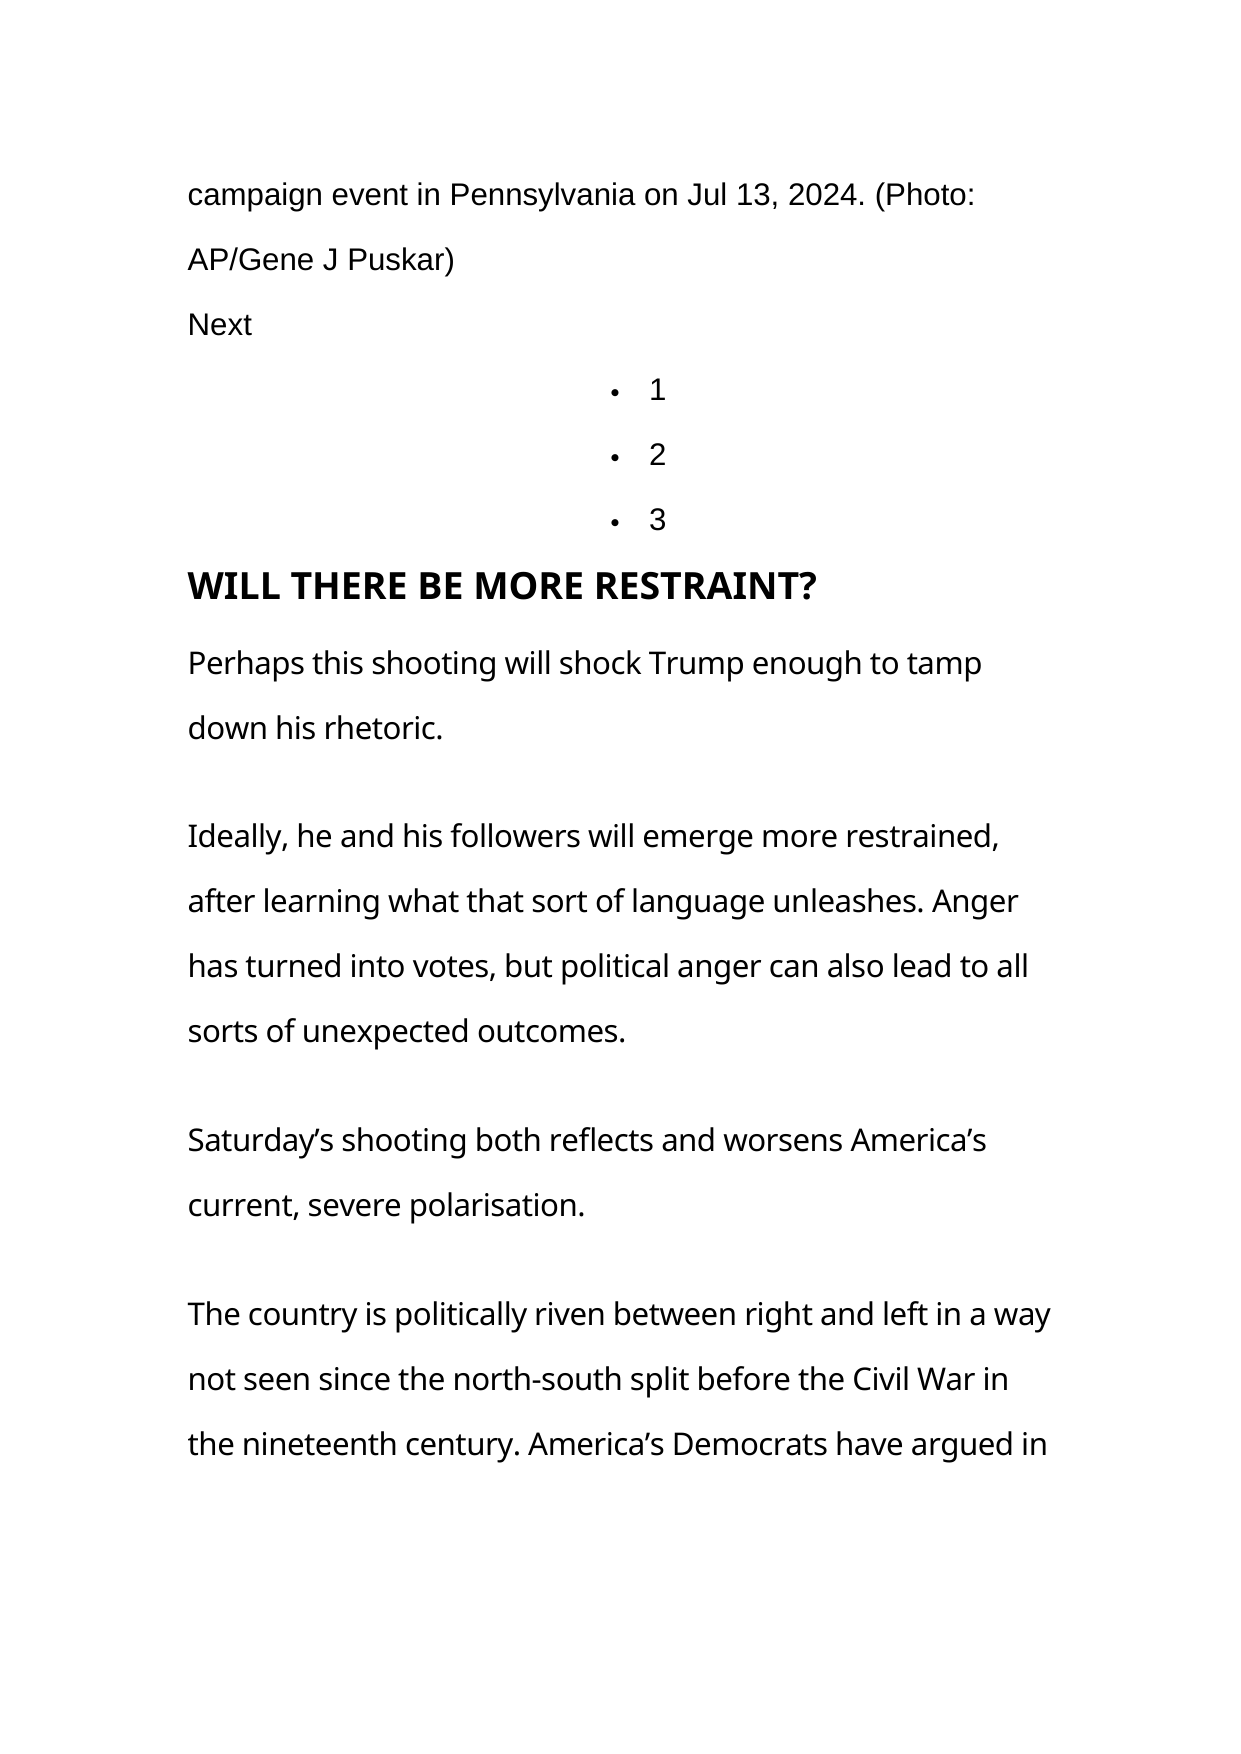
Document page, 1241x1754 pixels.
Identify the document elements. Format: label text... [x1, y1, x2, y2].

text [187, 162, 1053, 292]
list 2 [213, 422, 1064, 487]
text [187, 1281, 1053, 1476]
list 3 [213, 487, 1064, 552]
text Saturday’s shooting both reflects and worsens America’s current, severe polarisation. [187, 1107, 1053, 1237]
list 1 [213, 357, 1064, 422]
text Ideally, he and his followers will emerge more restrained, after learning what that sort of language unleashes. Anger has turned into votes, but political anger can also lead to all sorts of unexpected outcomes. [187, 803, 1053, 1063]
text WILL THERE BE MORE RESTRAINT? [187, 552, 1053, 617]
text Perhaps this shooting will shock Trump enough to tamp down his rhetoric. [187, 629, 1053, 759]
text Next [187, 292, 1053, 357]
